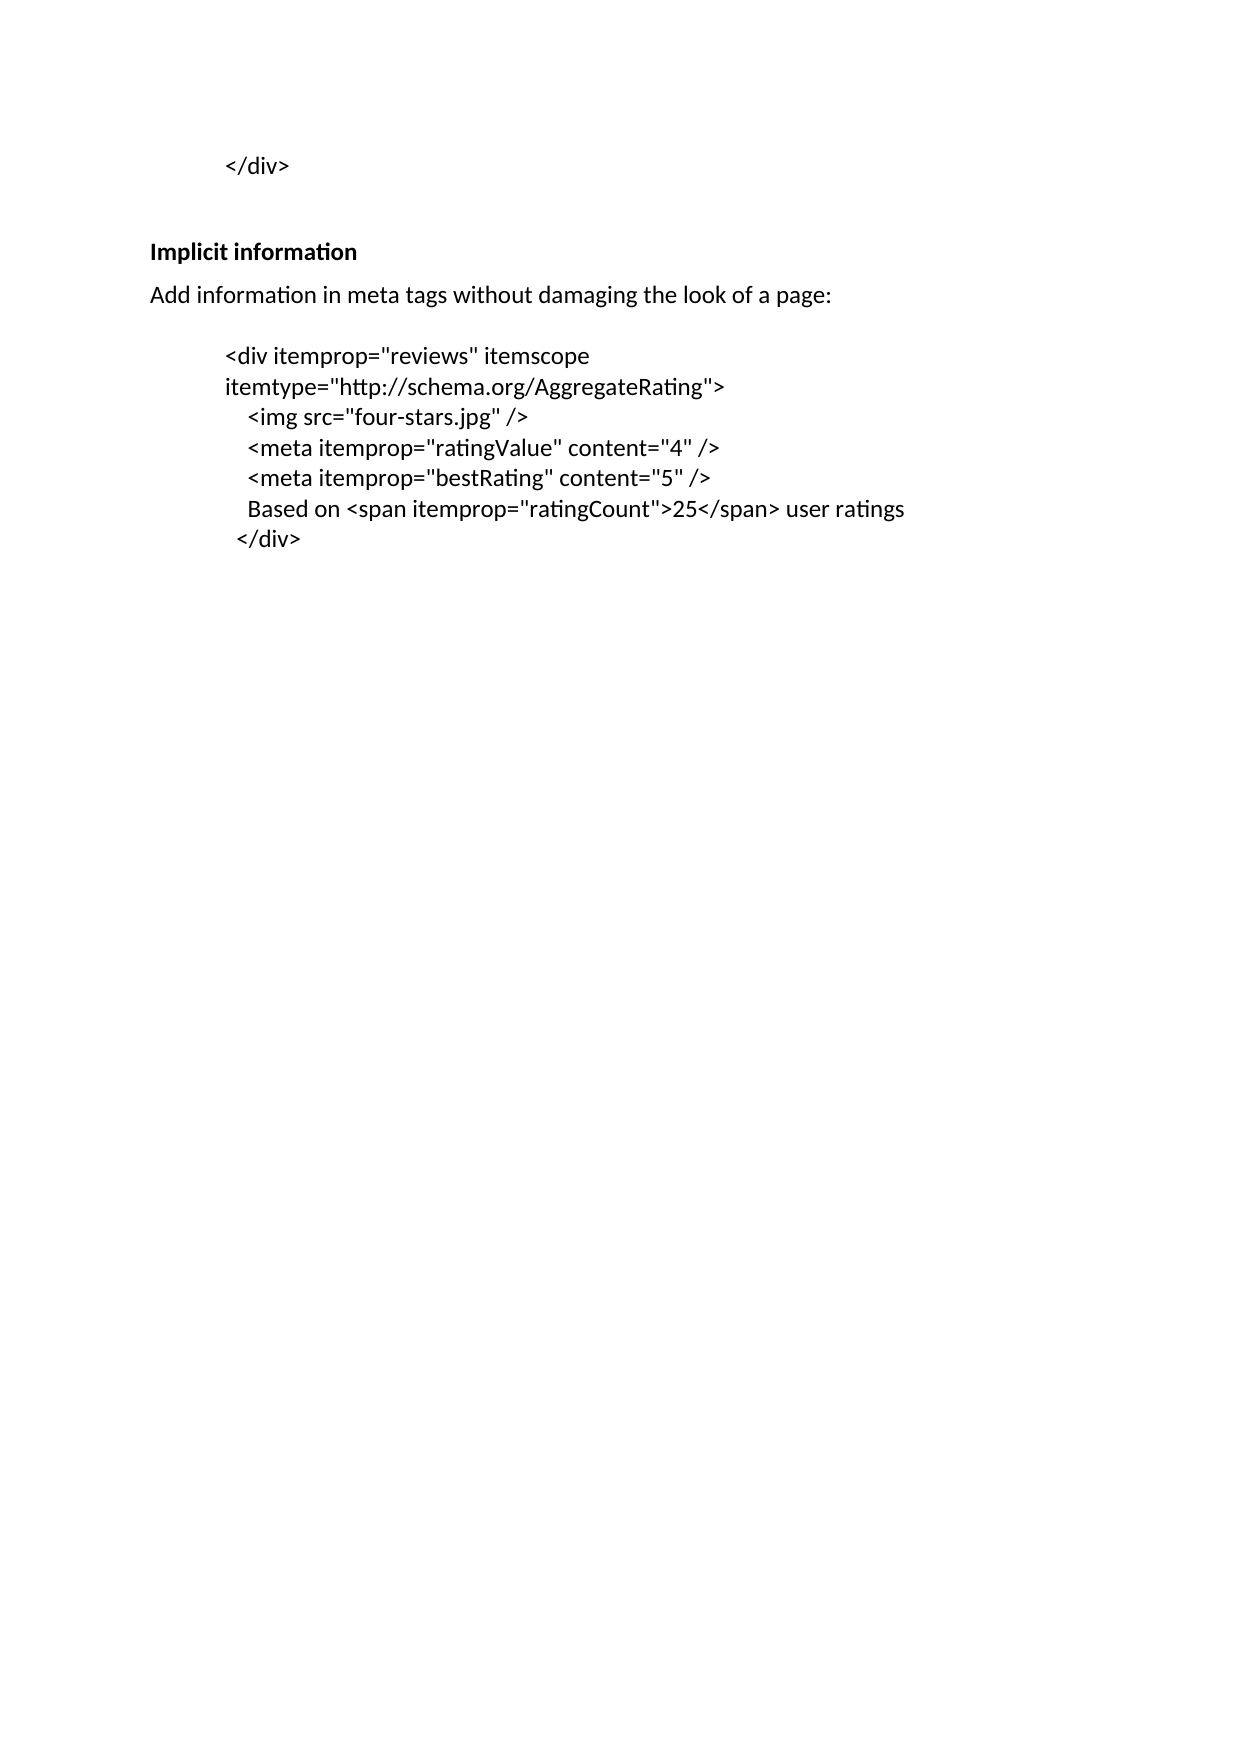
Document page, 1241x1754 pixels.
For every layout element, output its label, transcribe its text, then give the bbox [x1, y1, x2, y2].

text <meta itemprop="ratingValue" content="4" /> [225, 432, 1090, 462]
text </div> [225, 523, 1090, 554]
text </div> [225, 150, 1090, 181]
subtitle Implicit information [150, 236, 1090, 267]
text <div itemprop="reviews" itemscope itemtype="http://schema.org/AggregateRating"> [225, 340, 1090, 401]
text <img src="four-stars.jpg" /> [225, 401, 1090, 432]
text Add information in meta tags without damaging the look of a page: [150, 279, 1090, 309]
text Based on <span itemprop="ratingCount">25</span> user ratings [225, 493, 1090, 523]
text <meta itemprop="bestRating" content="5" /> [225, 462, 1090, 493]
